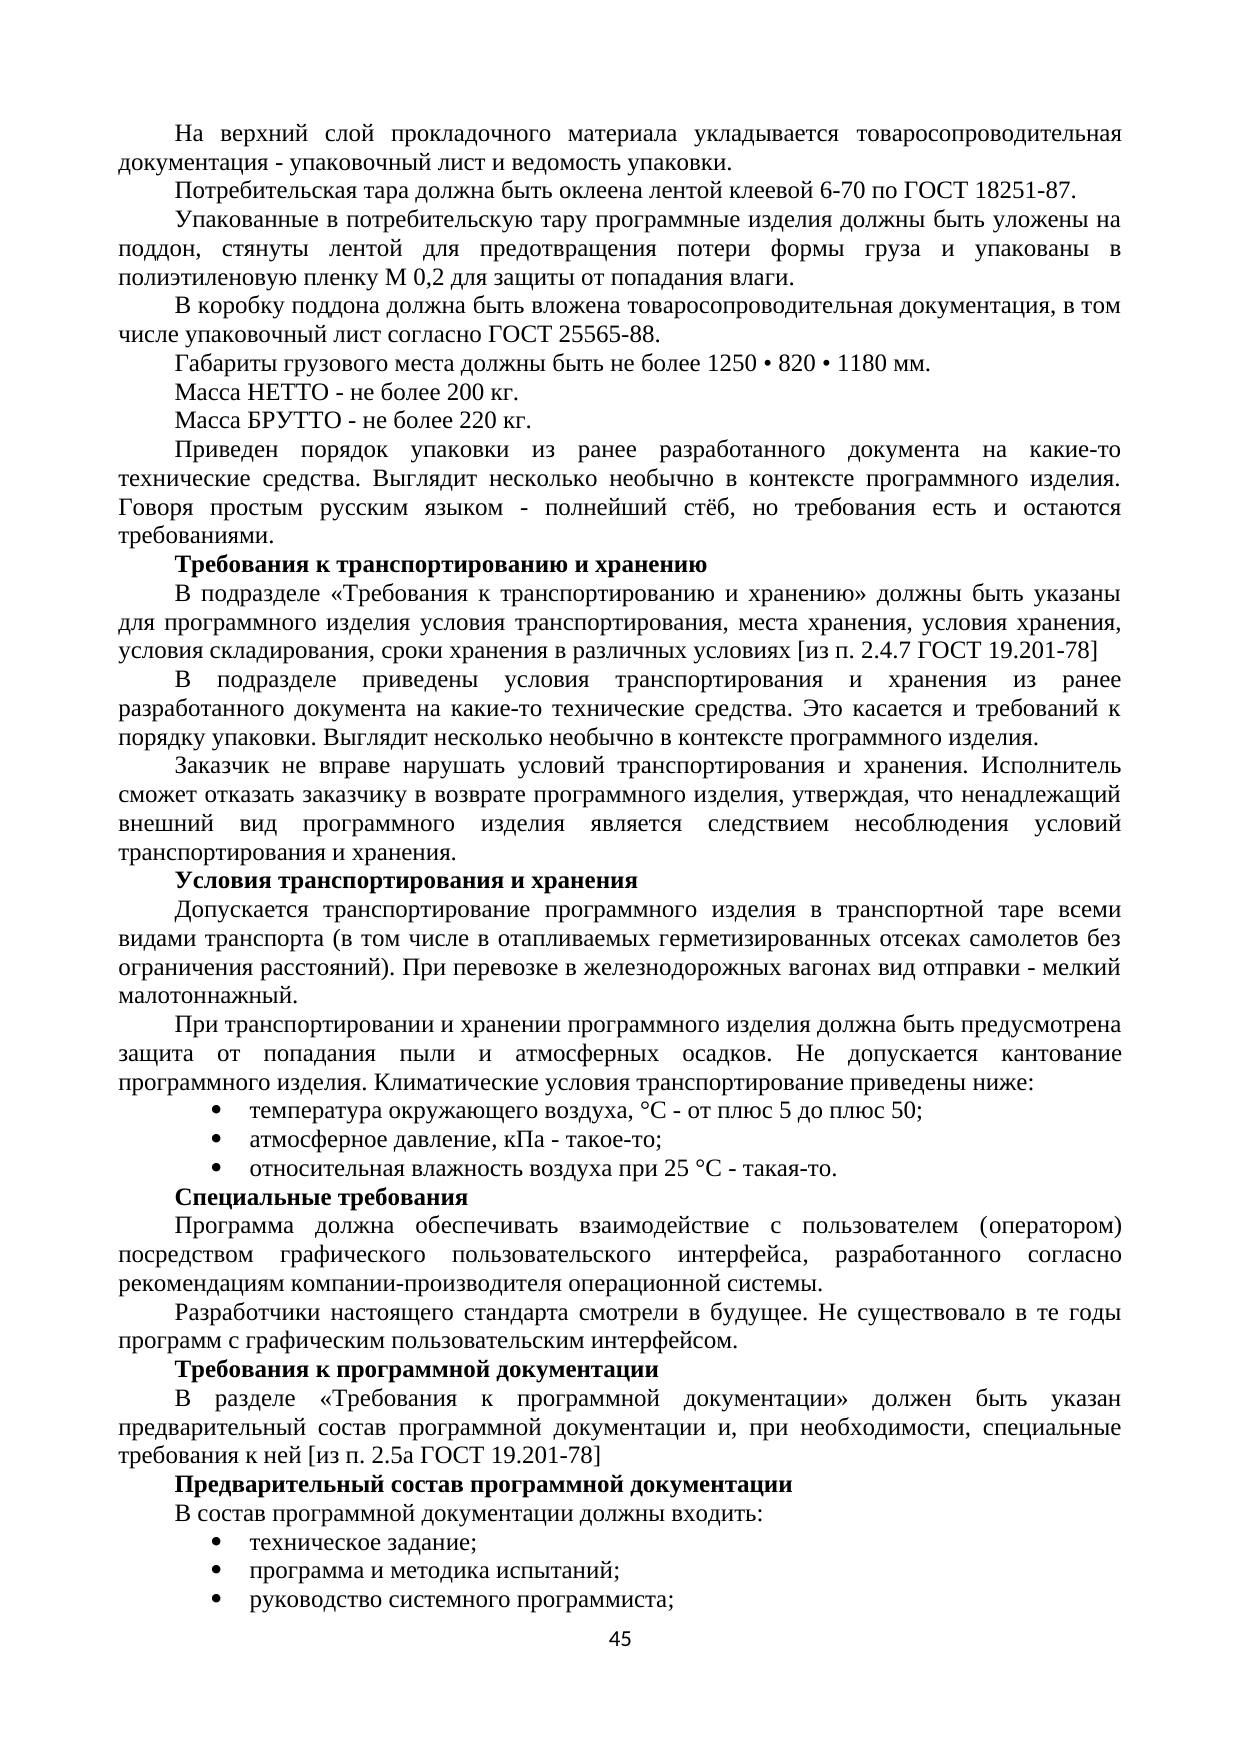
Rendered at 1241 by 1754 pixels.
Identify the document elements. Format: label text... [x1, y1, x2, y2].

text Упакованные в потребительскую тару программные изделия должны быть уложены на поддон, стянуты лентой для предотвращения потери формы груза и упакованы в полиэтиленовую пленку М 0,2 для защиты от попадания влаги. [118, 204, 1122, 291]
list атмосферное давление, кПа - такое-то; [212, 1124, 1122, 1153]
text Программа должна обеспечивать взаимодействие с пользователем (оператором) посредством графического пользовательского интерфейса, разработанного согласно рекомендациям компании-производителя операционной системы. [118, 1211, 1122, 1297]
text В состав программной документации должны входить: [118, 1498, 1122, 1527]
text Масса БРУТТО - не более 220 кг. [118, 406, 1122, 434]
text Приведен порядок упаковки из ранее разработанного документа на какие-то технические средства. Выглядит несколько необычно в контексте программного изделия. Говоря простым русским языком - полнейший стёб, но требования есть и остаются требованиями. [118, 434, 1122, 549]
list техническое задание; [212, 1527, 1122, 1556]
list руководство системного программиста; [212, 1584, 1122, 1613]
text В коробку поддона должна быть вложена товаросопроводительная документация, в том числе упаковочный лист согласно ГОСТ 25565-88. [118, 291, 1122, 348]
text Специальные требования [118, 1182, 1122, 1211]
text При транспортировании и хранении программного изделия должна быть предусмотрена защита от попадания пыли и атмосферных осадков. Не допускается кантование программного изделия. Климатические условия транспортирование приведены ниже: [118, 1009, 1122, 1096]
text Потребительская тара должна быть оклеена лентой клеевой 6-70 по ГОСТ 18251-87. [118, 176, 1122, 204]
text Масса НЕТТО - не более 200 кг. [118, 377, 1122, 406]
list программа и методика испытаний; [212, 1556, 1122, 1584]
text На верхний слой прокладочного материала укладывается товаросопроводительная документация - упаковочный лист и ведомость упаковки. [118, 118, 1122, 176]
text В подразделе приведены условия транспортирования и хранения из ранее разработанного документа на какие-то технические средства. Это касается и требований к порядку упаковки. Выглядит несколько необычно в контексте программного изделия. [118, 664, 1122, 751]
text В разделе «Требования к программной документации» должен быть указан предварительный состав программной документации и, при необходимости, специальные требования к ней [из п. 2.5а ГОСТ 19.201-78] [118, 1383, 1122, 1469]
text Требования к транспортированию и хранению [118, 549, 1122, 578]
text Предварительный состав программной документации [118, 1469, 1122, 1498]
text Условия транспортирования и хранения [118, 866, 1122, 894]
list относительная влажность воздуха при 25 °С - такая-то. [212, 1153, 1122, 1182]
text Допускается транспортирование программного изделия в транспортной таре всеми видами транспорта (в том числе в отапливаемых герметизированных отсеках самолетов без ограничения расстояний). При перевозке в железнодорожных вагонах вид отправки - мелкий малотоннажный. [118, 894, 1122, 1009]
text Габариты грузового места должны быть не более 1250 • 820 • 1180 мм. [118, 348, 1122, 377]
text В подразделе «Требования к транспортированию и хранению» должны быть указаны для программного изделия условия транспортирования, места хранения, условия хранения, условия складирования, сроки хранения в различных условиях [из п. 2.4.7 ГОСТ 19.201-78] [118, 578, 1122, 664]
text Требования к программной документации [118, 1354, 1122, 1383]
text Заказчик не вправе нарушать условий транспортирования и хранения. Исполнитель сможет отказать заказчику в возврате программного изделия, утверждая, что ненадлежащий внешний вид программного изделия является следствием несоблюдения условий транспортирования и хранения. [118, 751, 1122, 866]
list температура окружающего воздуха, °С - от плюс 5 до плюс 50; [212, 1096, 1122, 1124]
text Разработчики настоящего стандарта смотрели в будущее. Не существовало в те годы программ с графическим пользовательским интерфейсом. [118, 1297, 1122, 1354]
